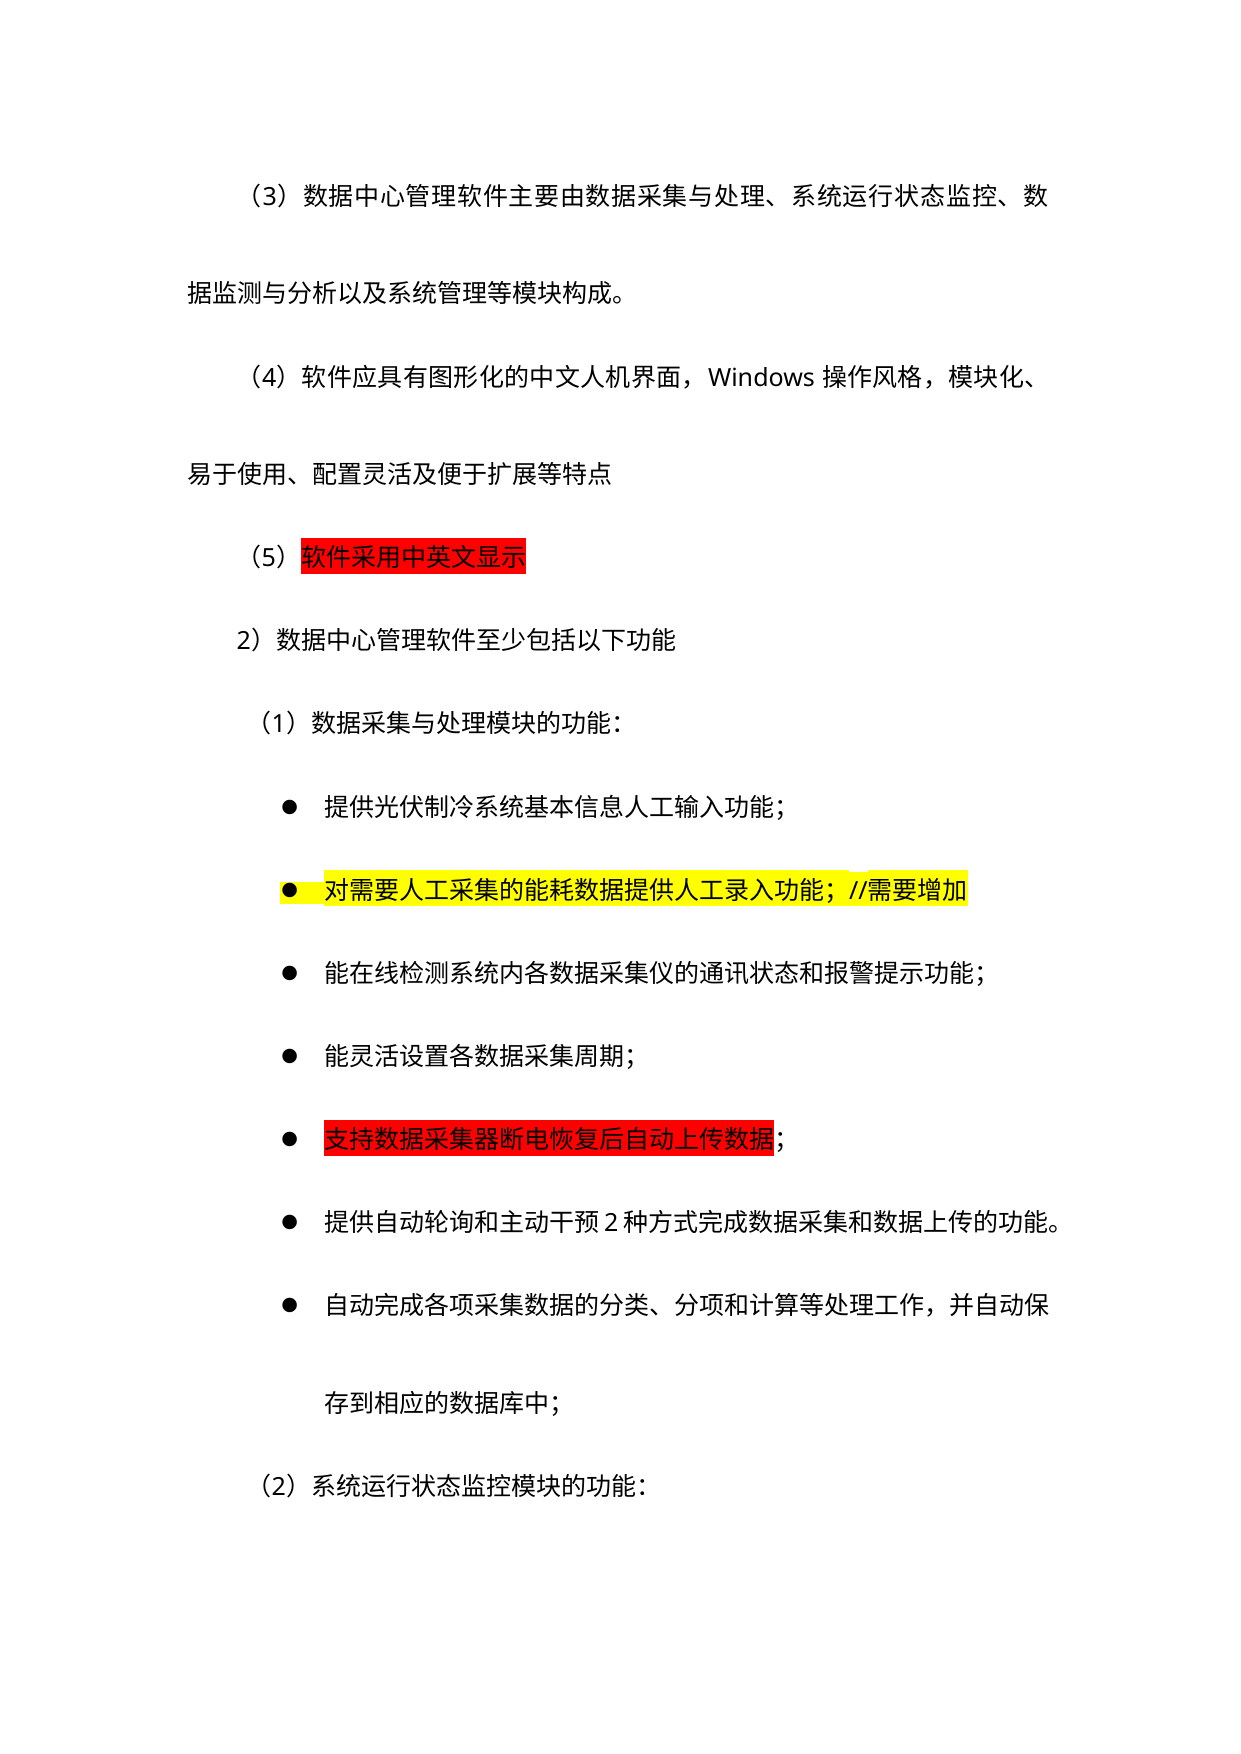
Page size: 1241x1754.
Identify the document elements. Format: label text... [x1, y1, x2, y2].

text （4）软件应具有图形化的中文人机界面，Windows 操作风格，模块化、易于使用、配置灵活及便于扩展等特点 [187, 343, 1050, 505]
text （1）数据采集与处理模块的功能： [187, 689, 1050, 754]
list 能灵活设置各数据采集周期； [280, 1022, 1050, 1087]
list 支持数据采集器断电恢复后自动上传数据； [280, 1105, 1050, 1170]
text 2）数据中心管理软件至少包括以下功能 [187, 606, 1050, 671]
text （2）系统运行状态监控模块的功能： [187, 1452, 1050, 1517]
text （5）软件采用中英文显示 [187, 523, 1050, 588]
list 对需要人工采集的能耗数据提供人工录入功能；//需要增加 [280, 856, 1050, 921]
list 自动完成各项采集数据的分类、分项和计算等处理工作，并自动保存到相应的数据库中； [280, 1271, 1050, 1434]
list 能在线检测系统内各数据采集仪的通讯状态和报警提示功能； [280, 939, 1050, 1004]
list 提供光伏制冷系统基本信息人工输入功能； [280, 773, 1050, 838]
list 提供自动轮询和主动干预2种方式完成数据采集和数据上传的功能。 [280, 1188, 1050, 1253]
text （3）数据中心管理软件主要由数据采集与处理、系统运行状态监控、数据监测与分析以及系统管理等模块构成。 [187, 162, 1050, 324]
